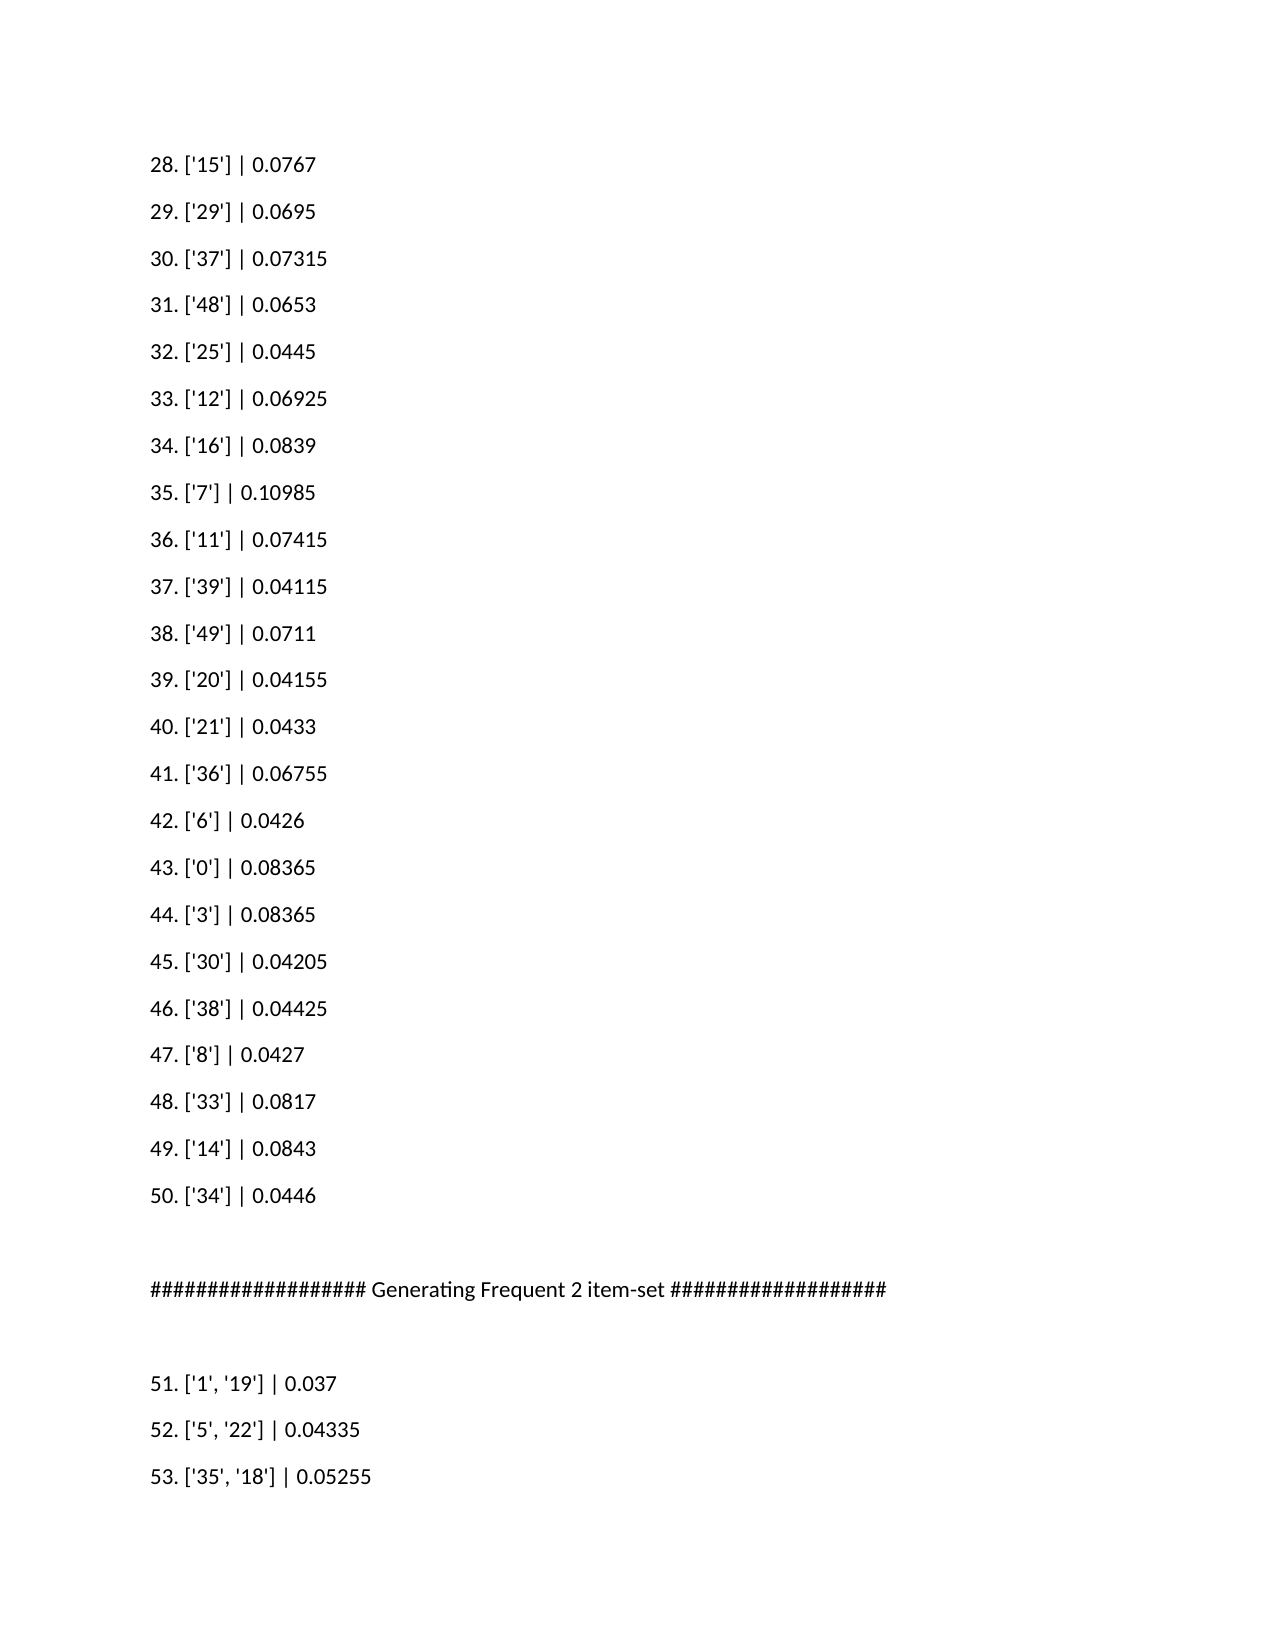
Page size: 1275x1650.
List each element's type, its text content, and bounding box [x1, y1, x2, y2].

text 47. ['8'] | 0.0427 [150, 1041, 1125, 1069]
text 29. ['29'] | 0.0695 [150, 197, 1125, 225]
text 53. ['35', '18'] | 0.05255 [150, 1462, 1125, 1491]
text 31. ['48'] | 0.0653 [150, 291, 1125, 319]
text 30. ['37'] | 0.07315 [150, 244, 1125, 272]
text 43. ['0'] | 0.08365 [150, 853, 1125, 881]
text 50. ['34'] | 0.0446 [150, 1181, 1125, 1209]
text 42. ['6'] | 0.0426 [150, 806, 1125, 834]
text 51. ['1', '19'] | 0.037 [150, 1369, 1125, 1397]
text 33. ['12'] | 0.06925 [150, 384, 1125, 412]
text 35. ['7'] | 0.10985 [150, 478, 1125, 506]
text 46. ['38'] | 0.04425 [150, 994, 1125, 1022]
text 48. ['33'] | 0.0817 [150, 1087, 1125, 1116]
text 38. ['49'] | 0.0711 [150, 619, 1125, 647]
text 32. ['25'] | 0.0445 [150, 337, 1125, 366]
text 44. ['3'] | 0.08365 [150, 900, 1125, 928]
text 45. ['30'] | 0.04205 [150, 947, 1125, 975]
text 28. ['15'] | 0.0767 [150, 150, 1125, 178]
text 37. ['39'] | 0.04115 [150, 572, 1125, 600]
text 40. ['21'] | 0.0433 [150, 712, 1125, 741]
text 49. ['14'] | 0.0843 [150, 1134, 1125, 1162]
text 41. ['36'] | 0.06755 [150, 759, 1125, 787]
text 34. ['16'] | 0.0839 [150, 431, 1125, 459]
text 39. ['20'] | 0.04155 [150, 666, 1125, 694]
text 52. ['5', '22'] | 0.04335 [150, 1416, 1125, 1444]
text 36. ['11'] | 0.07415 [150, 525, 1125, 553]
text ################### Generating Frequent 2 item-set ################### [150, 1275, 1125, 1303]
